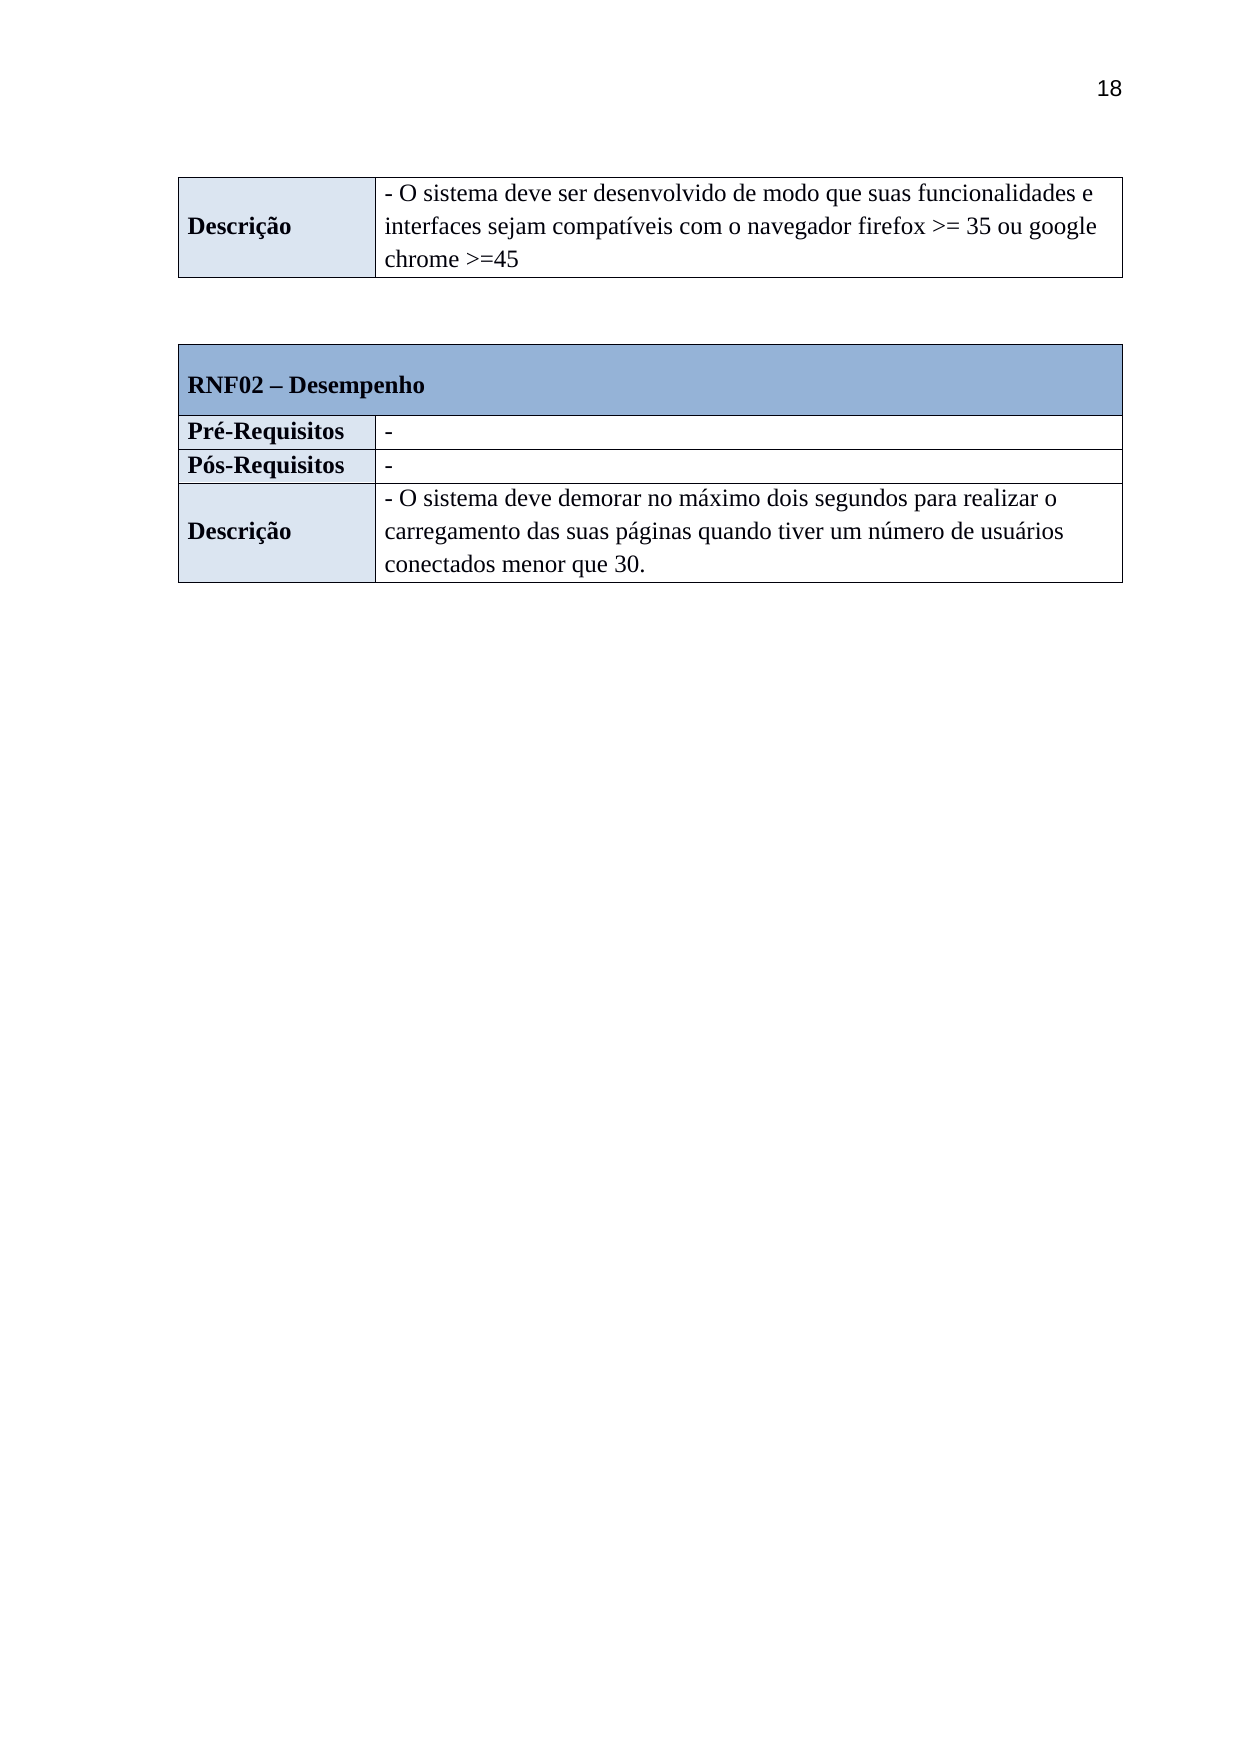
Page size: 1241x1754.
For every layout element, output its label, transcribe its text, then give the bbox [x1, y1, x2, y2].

table_cell Descrição [179, 178, 375, 277]
table_cell Descrição [179, 484, 375, 582]
table_cell - [376, 450, 1122, 482]
table_cell - O sistema deve demorar no máximo dois segundos para realizar o carregamento das suas páginas quando tiver um número de usuários conectados menor que 30. [376, 484, 1122, 582]
table_cell - [376, 416, 1122, 449]
table_cell Pré-Requisitos [179, 416, 375, 449]
table_cell Pós-Requisitos [179, 450, 375, 482]
table_header RNF02 – Desempenho [179, 345, 1122, 415]
table_cell - O sistema deve ser desenvolvido de modo que suas funcionalidades e interfaces sejam compatíveis com o navegador firefox >= 35 ou google chrome >=45 [376, 178, 1122, 277]
